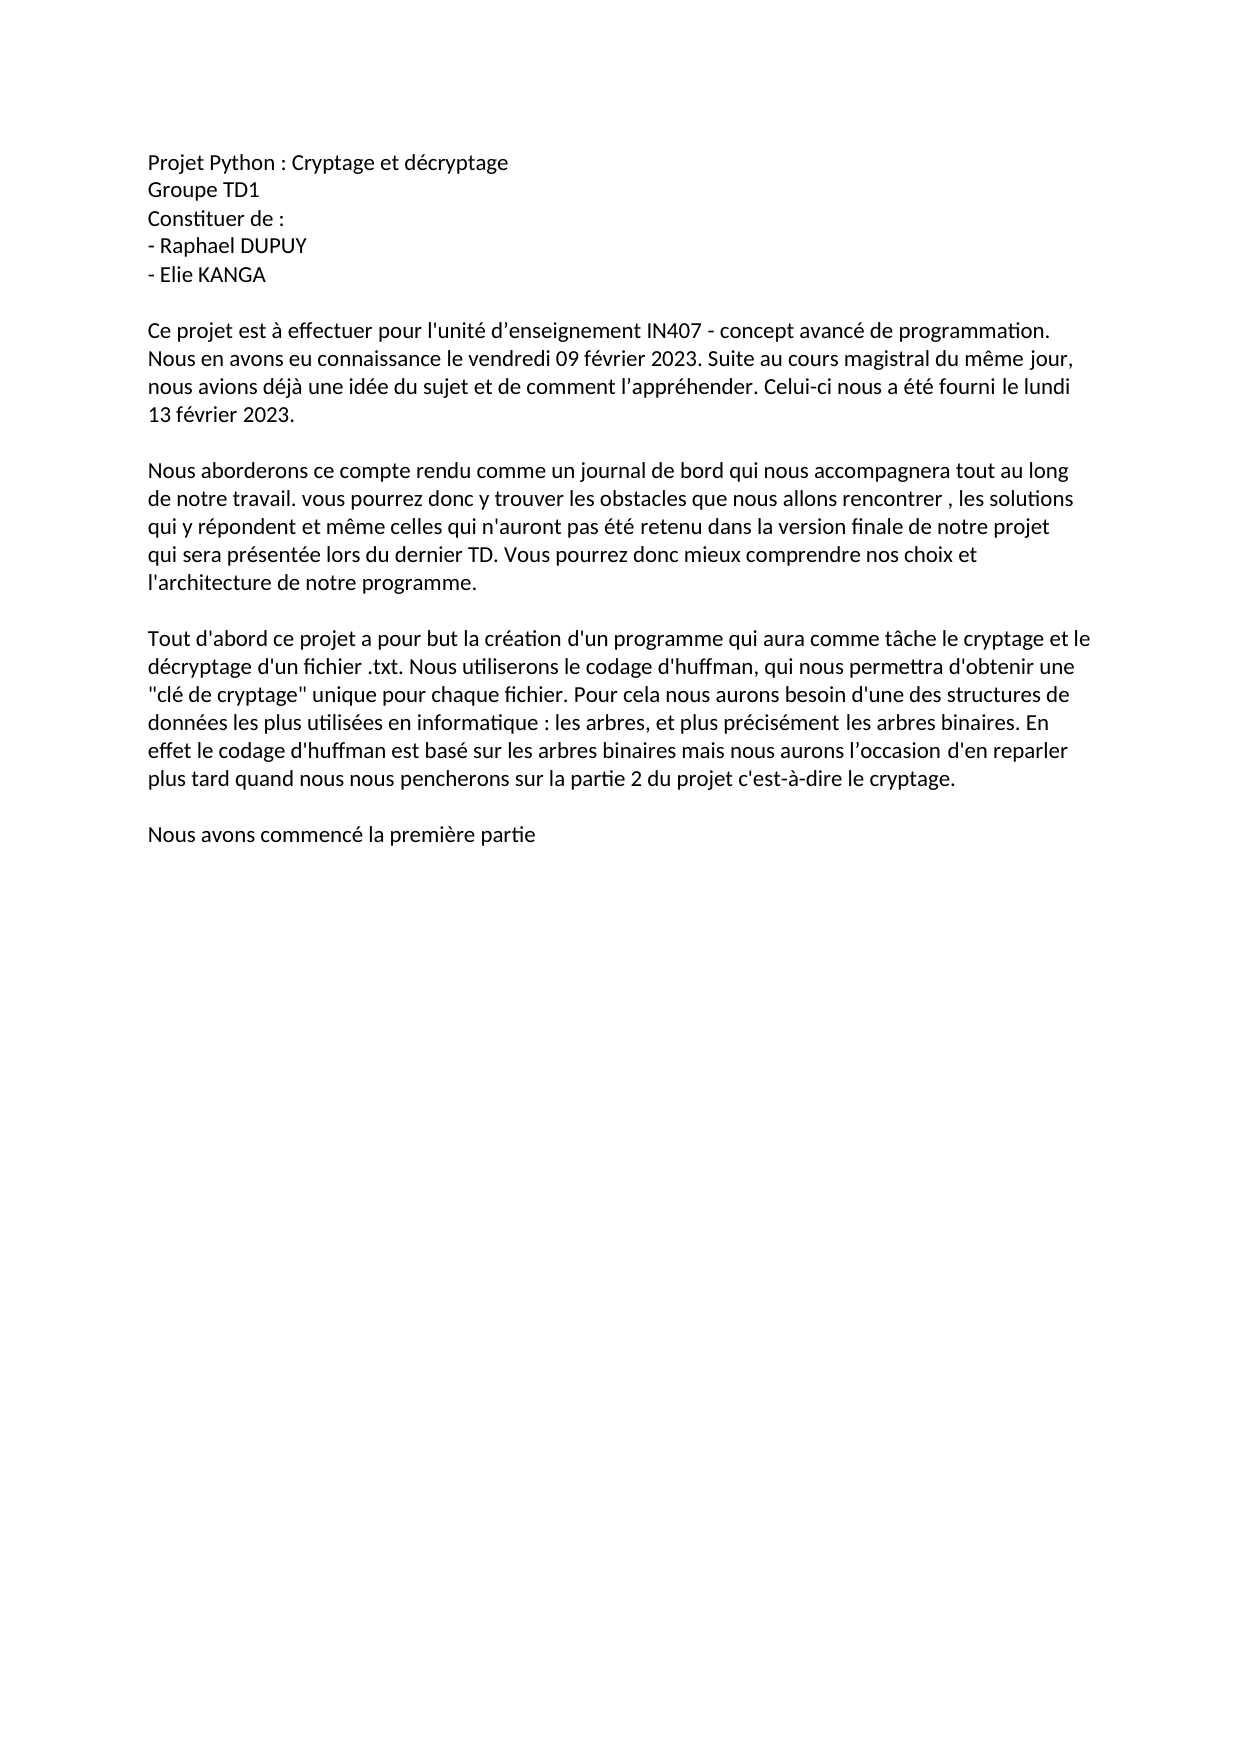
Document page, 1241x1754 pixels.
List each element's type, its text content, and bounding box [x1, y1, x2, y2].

text Nous aborderons ce compte rendu comme un journal de bord qui nous accompagnera tout au long de notre travail. vous pourrez donc y trouver les obstacles que nous allons rencontrer , les solutions qui y répondent et même celles qui n'auront pas été retenu dans la version finale de notre projet qui sera présentée lors du dernier TD. Vous pourrez donc mieux comprendre nos choix et l'architecture de notre programme. [148, 456, 1093, 596]
text Constituer de : [148, 204, 1093, 232]
text - Raphael DUPUY [148, 232, 1093, 260]
text Tout d'abord ce projet a pour but la création d'un programme qui aura comme tâche le cryptage et le décryptage d'un fichier .txt. Nous utiliserons le codage d'huffman, qui nous permettra d'obtenir une "clé de cryptage" unique pour chaque fichier. Pour cela nous aurons besoin d'une des structures de données les plus utilisées en informatique : les arbres, et plus précisément les arbres binaires. En effet le codage d'huffman est basé sur les arbres binaires mais nous aurons l’occasion d'en reparler plus tard quand nous nous pencherons sur la partie 2 du projet c'est-à-dire le cryptage. [148, 624, 1093, 792]
text Projet Python : Cryptage et décryptage [148, 148, 1093, 176]
text - Elie KANGA [148, 260, 1093, 288]
text Nous avons commencé la première partie [148, 820, 1093, 848]
text Ce projet est à effectuer pour l'unité d’enseignement IN407 - concept avancé de programmation. Nous en avons eu connaissance le vendredi 09 février 2023. Suite au cours magistral du même jour, nous avions déjà une idée du sujet et de comment l’appréhender. Celui-ci nous a été fourni le lundi 13 février 2023. [148, 316, 1093, 428]
text Groupe TD1 [148, 176, 1093, 204]
